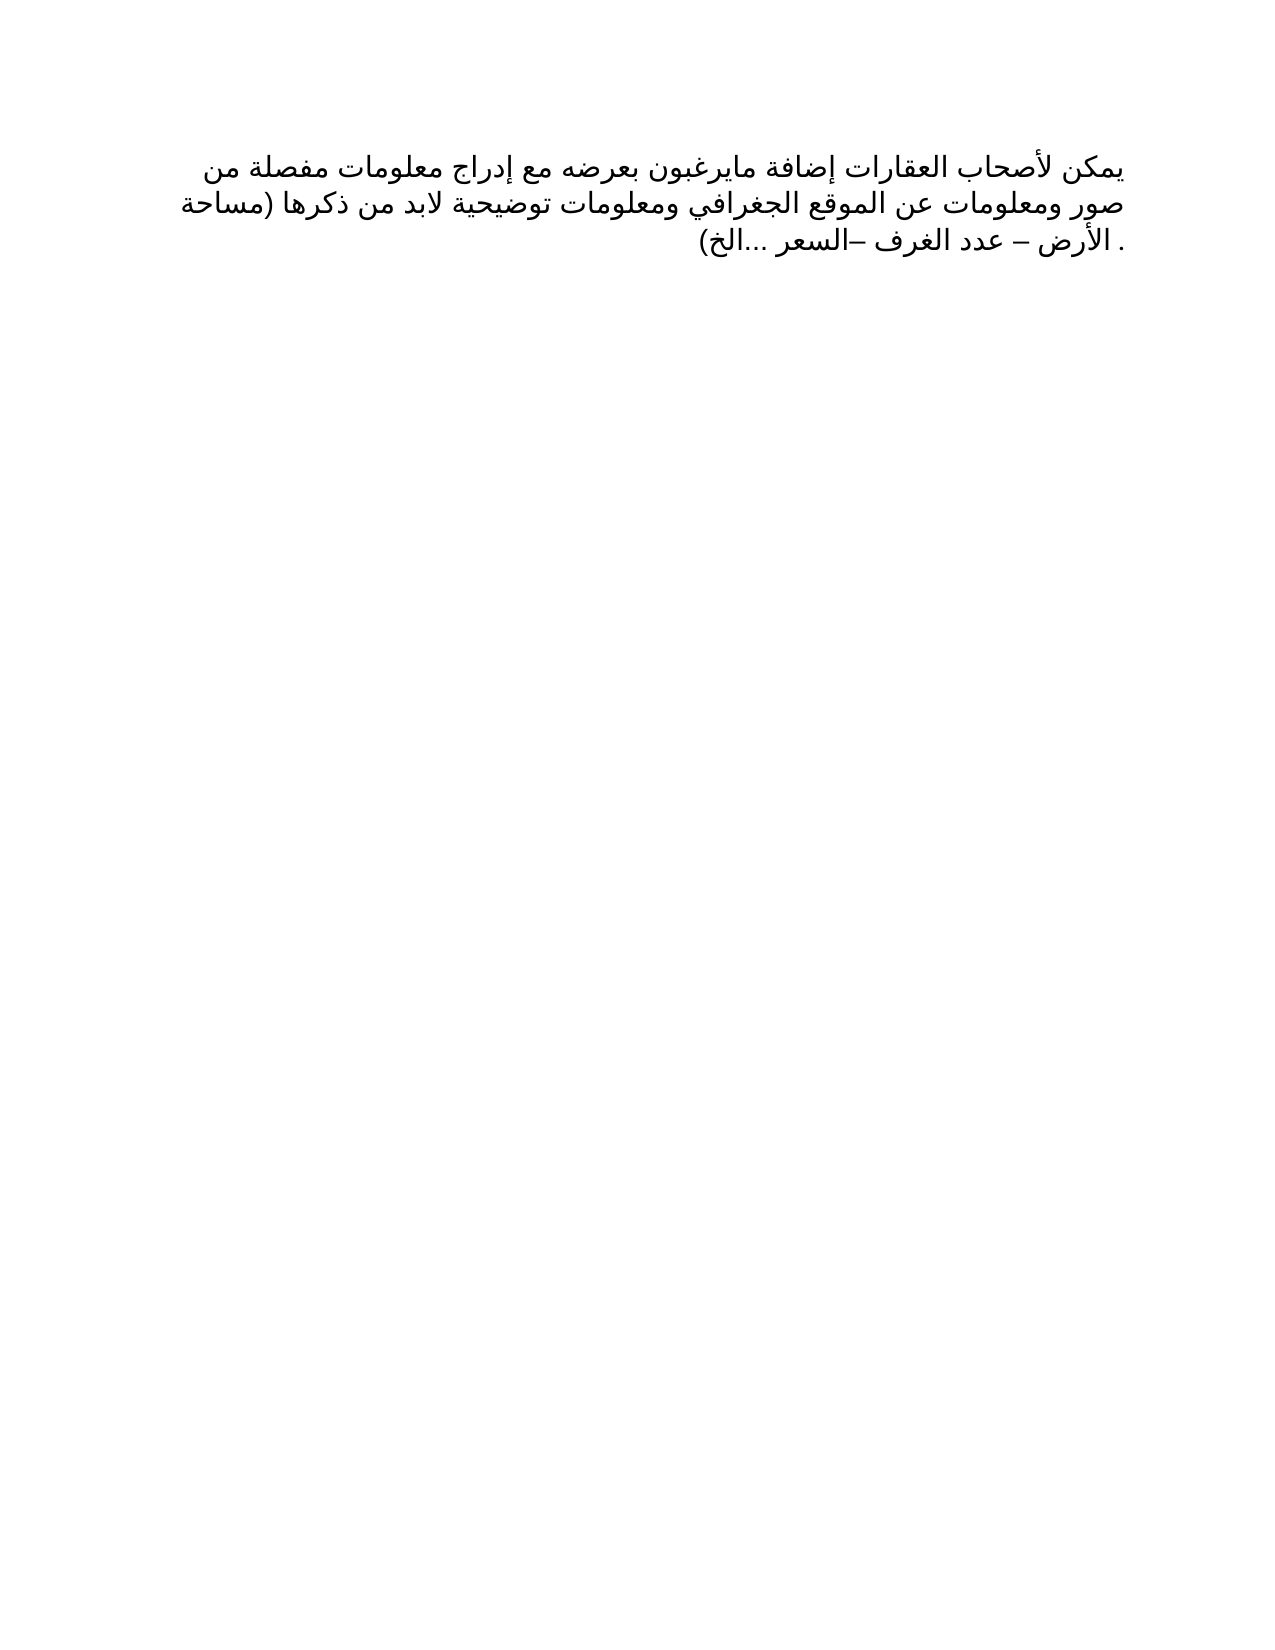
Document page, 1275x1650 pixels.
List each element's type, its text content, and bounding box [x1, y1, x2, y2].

text يمكن لأصحاب العقارات إضافة مايرغبون بعرضه مع إدراج معلومات مفصلة من صور ومعلومات عن الموقع الجغرافي ومعلومات توضيحية لابد من ذكرها (مساحة الأرض – عدد الغرف –السعر ...الخ) . [150, 150, 1125, 258]
